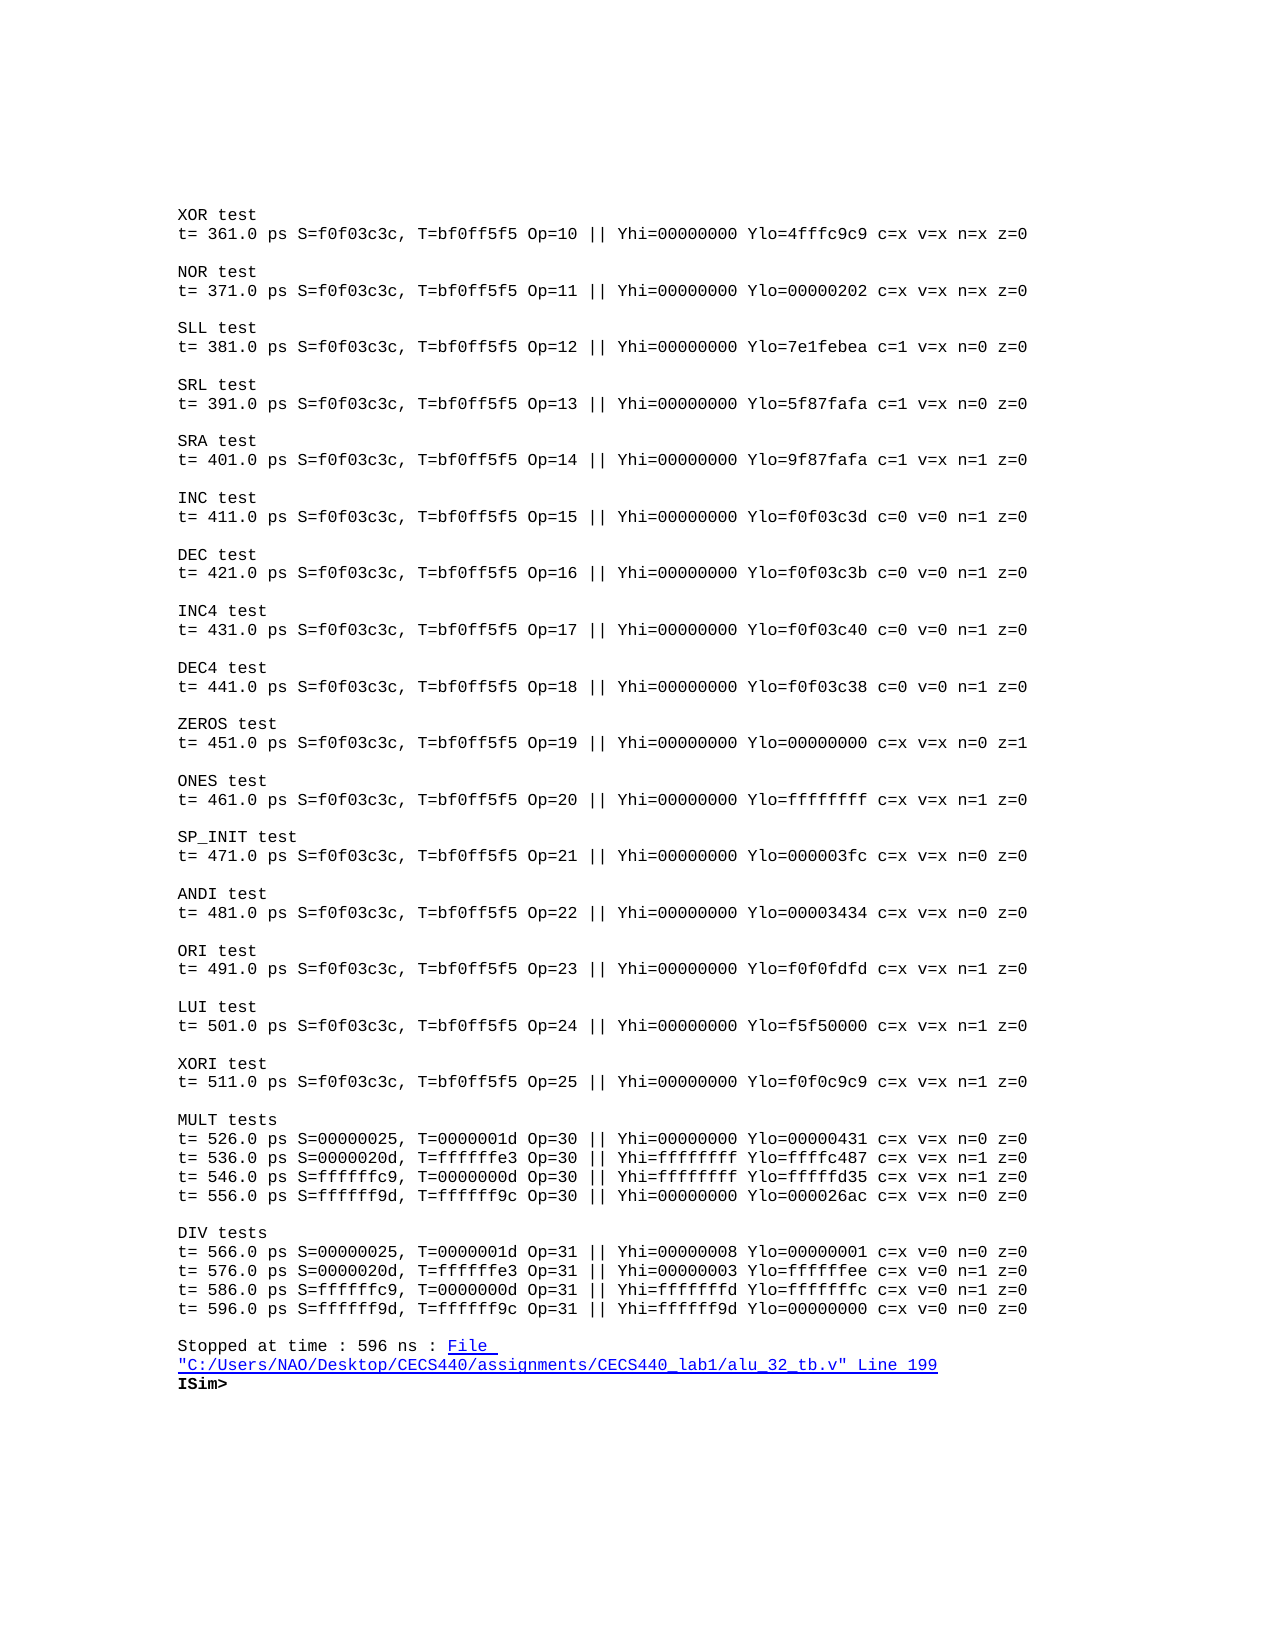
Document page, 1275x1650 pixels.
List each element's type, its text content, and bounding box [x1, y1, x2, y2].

text t= 526.0 ps S=00000025, T=0000001d Op=30 || Yhi=00000000 Ylo=00000431 c=x v=x n=0 z=0 [177, 1131, 1098, 1149]
text ISim> [177, 1376, 1098, 1394]
text t= 441.0 ps S=f0f03c3c, T=bf0ff5f5 Op=18 || Yhi=00000000 Ylo=f0f03c38 c=0 v=0 n=1 z=0 [177, 678, 1098, 697]
text NOR test [177, 263, 1098, 282]
text t= 491.0 ps S=f0f03c3c, T=bf0ff5f5 Op=23 || Yhi=00000000 Ylo=f0f0fdfd c=x v=x n=1 z=0 [177, 961, 1098, 980]
text t= 511.0 ps S=f0f03c3c, T=bf0ff5f5 Op=25 || Yhi=00000000 Ylo=f0f0c9c9 c=x v=x n=1 z=0 [177, 1074, 1098, 1093]
text ORI test [177, 942, 1098, 961]
text INC test [177, 489, 1098, 508]
text SLL test [177, 320, 1098, 339]
text t= 566.0 ps S=00000025, T=0000001d Op=31 || Yhi=00000008 Ylo=00000001 c=x v=0 n=0 z=0 [177, 1244, 1098, 1263]
text Stopped at time : 596 ns : File "C:/Users/NAO/Desktop/CECS440/assignments/CECS440_lab1/alu_32_tb.v" Line 199 [177, 1338, 1098, 1376]
text t= 421.0 ps S=f0f03c3c, T=bf0ff5f5 Op=16 || Yhi=00000000 Ylo=f0f03c3b c=0 v=0 n=1 z=0 [177, 565, 1098, 584]
text SP_INIT test [177, 829, 1098, 848]
text t= 586.0 ps S=ffffffc9, T=0000000d Op=31 || Yhi=fffffffd Ylo=fffffffc c=x v=0 n=1 z=0 [177, 1281, 1098, 1300]
text INC4 test [177, 603, 1098, 622]
text ONES test [177, 772, 1098, 791]
text t= 576.0 ps S=0000020d, T=ffffffe3 Op=31 || Yhi=00000003 Ylo=ffffffee c=x v=0 n=1 z=0 [177, 1263, 1098, 1281]
text t= 461.0 ps S=f0f03c3c, T=bf0ff5f5 Op=20 || Yhi=00000000 Ylo=ffffffff c=x v=x n=1 z=0 [177, 791, 1098, 810]
text t= 371.0 ps S=f0f03c3c, T=bf0ff5f5 Op=11 || Yhi=00000000 Ylo=00000202 c=x v=x n=x z=0 [177, 282, 1098, 301]
text DEC4 test [177, 659, 1098, 678]
text ANDI test [177, 886, 1098, 904]
text XOR test [177, 207, 1098, 226]
text t= 481.0 ps S=f0f03c3c, T=bf0ff5f5 Op=22 || Yhi=00000000 Ylo=00003434 c=x v=x n=0 z=0 [177, 904, 1098, 923]
text DEC test [177, 546, 1098, 565]
text t= 536.0 ps S=0000020d, T=ffffffe3 Op=30 || Yhi=ffffffff Ylo=ffffc487 c=x v=x n=1 z=0 [177, 1149, 1098, 1168]
text DIV tests [177, 1225, 1098, 1244]
text t= 381.0 ps S=f0f03c3c, T=bf0ff5f5 Op=12 || Yhi=00000000 Ylo=7e1febea c=1 v=x n=0 z=0 [177, 339, 1098, 358]
text MULT tests [177, 1112, 1098, 1131]
text t= 556.0 ps S=ffffff9d, T=ffffff9c Op=30 || Yhi=00000000 Ylo=000026ac c=x v=x n=0 z=0 [177, 1187, 1098, 1206]
text SRA test [177, 433, 1098, 452]
text t= 596.0 ps S=ffffff9d, T=ffffff9c Op=31 || Yhi=ffffff9d Ylo=00000000 c=x v=0 n=0 z=0 [177, 1300, 1098, 1319]
text t= 501.0 ps S=f0f03c3c, T=bf0ff5f5 Op=24 || Yhi=00000000 Ylo=f5f50000 c=x v=x n=1 z=0 [177, 1017, 1098, 1036]
text ZEROS test [177, 716, 1098, 735]
text SRL test [177, 376, 1098, 395]
text XORI test [177, 1055, 1098, 1074]
text t= 401.0 ps S=f0f03c3c, T=bf0ff5f5 Op=14 || Yhi=00000000 Ylo=9f87fafa c=1 v=x n=1 z=0 [177, 452, 1098, 471]
text t= 471.0 ps S=f0f03c3c, T=bf0ff5f5 Op=21 || Yhi=00000000 Ylo=000003fc c=x v=x n=0 z=0 [177, 848, 1098, 867]
text LUI test [177, 999, 1098, 1017]
text t= 411.0 ps S=f0f03c3c, T=bf0ff5f5 Op=15 || Yhi=00000000 Ylo=f0f03c3d c=0 v=0 n=1 z=0 [177, 508, 1098, 527]
text t= 391.0 ps S=f0f03c3c, T=bf0ff5f5 Op=13 || Yhi=00000000 Ylo=5f87fafa c=1 v=x n=0 z=0 [177, 395, 1098, 414]
text t= 451.0 ps S=f0f03c3c, T=bf0ff5f5 Op=19 || Yhi=00000000 Ylo=00000000 c=x v=x n=0 z=1 [177, 735, 1098, 753]
text t= 361.0 ps S=f0f03c3c, T=bf0ff5f5 Op=10 || Yhi=00000000 Ylo=4fffc9c9 c=x v=x n=x z=0 [177, 226, 1098, 244]
text t= 431.0 ps S=f0f03c3c, T=bf0ff5f5 Op=17 || Yhi=00000000 Ylo=f0f03c40 c=0 v=0 n=1 z=0 [177, 622, 1098, 640]
text t= 546.0 ps S=ffffffc9, T=0000000d Op=30 || Yhi=ffffffff Ylo=fffffd35 c=x v=x n=1 z=0 [177, 1168, 1098, 1187]
